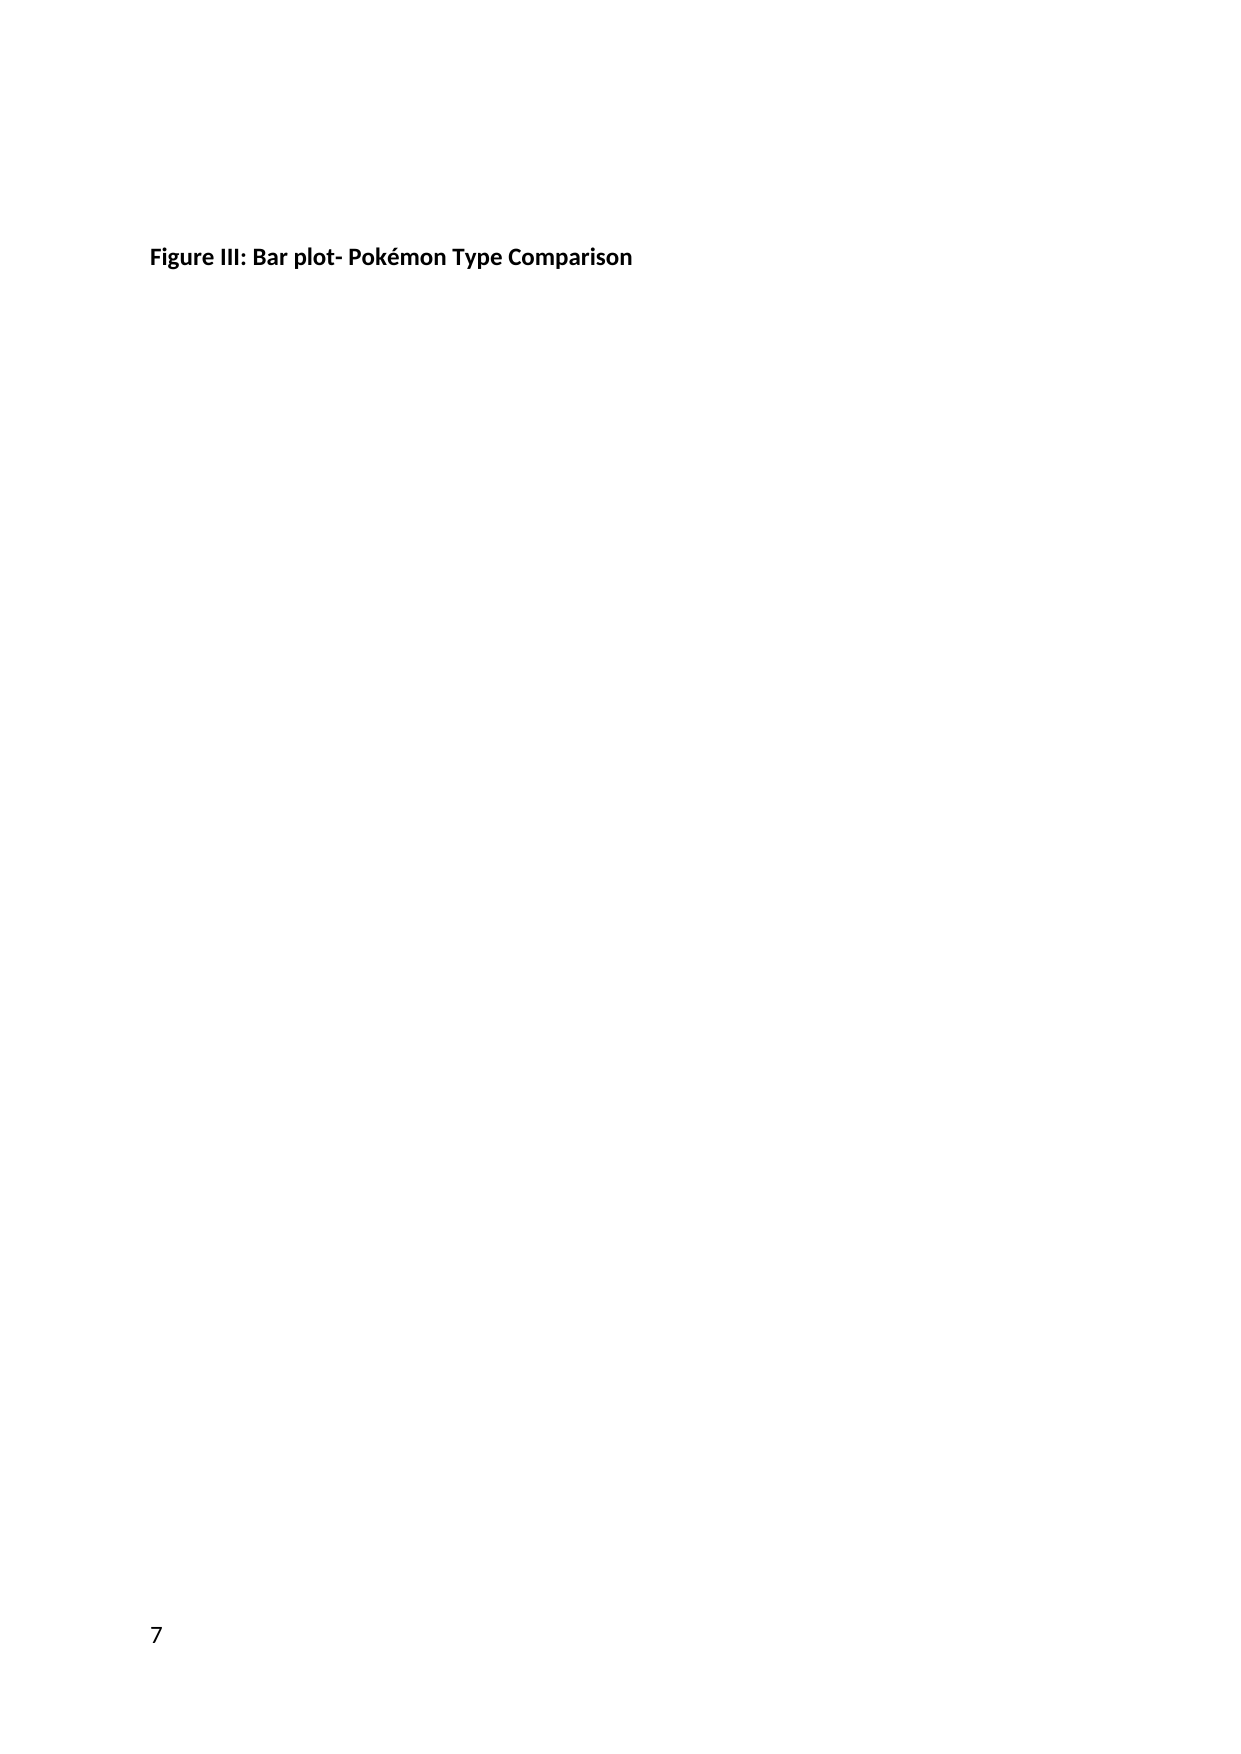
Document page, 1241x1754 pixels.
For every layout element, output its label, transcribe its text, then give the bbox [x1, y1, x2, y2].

text Figure III: Bar plot- Pokémon Type Comparison [150, 241, 1090, 272]
